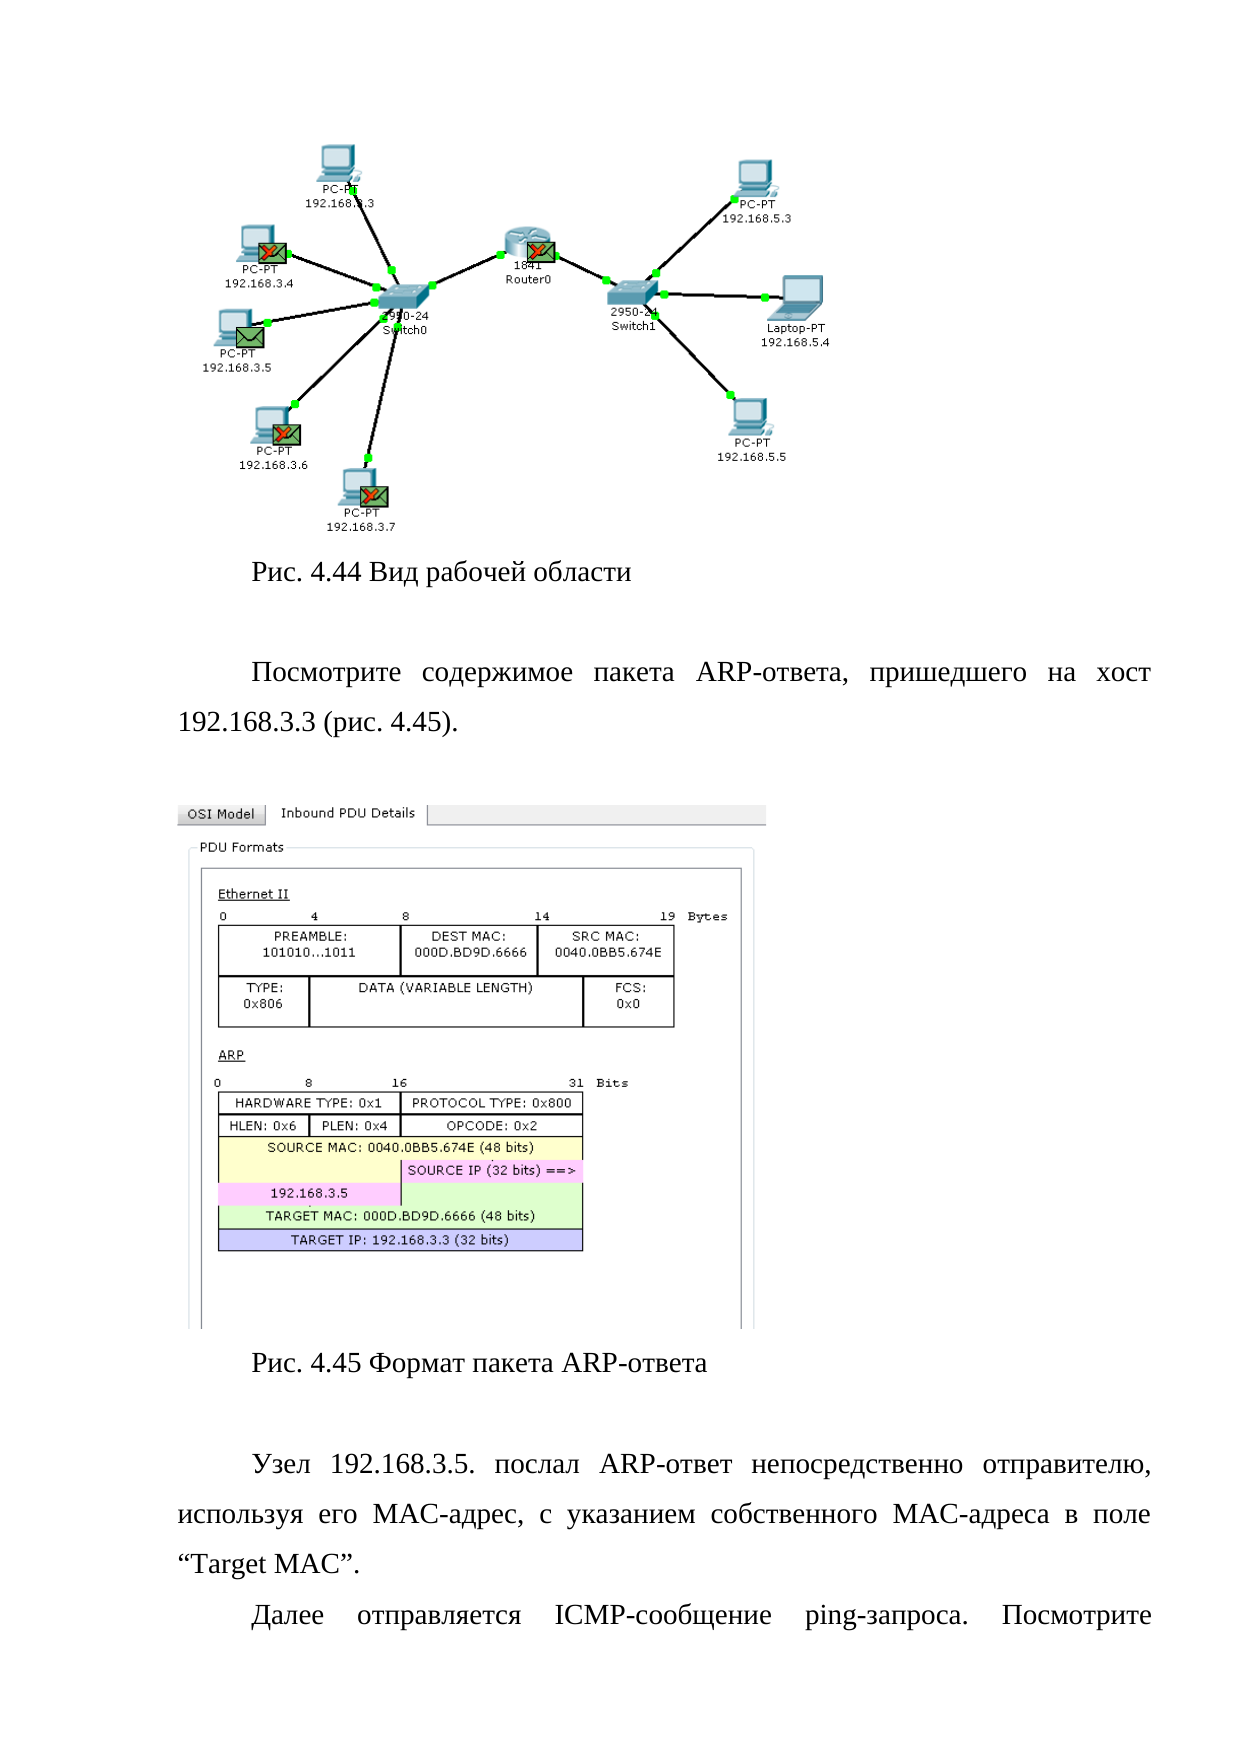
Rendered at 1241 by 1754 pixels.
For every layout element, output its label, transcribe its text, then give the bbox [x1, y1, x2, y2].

text Рис. 4.44 Вид рабочей области [177, 554, 1152, 587]
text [177, 1597, 1152, 1631]
text Узел 192.168.3.5. послал ARP-ответ непосредственно отправителю, используя его МАС-адрес, с указанием собственного МАС-адреса в поле “Target МАС”. [177, 1446, 1152, 1580]
text Посмотрите содержимое пакета ARP-ответа, пришедшего на хост 192.168.3.3 (рис. 4.45). [177, 654, 1152, 738]
text Рис. 4.45 Формат пакета ARP-ответа [177, 1345, 1152, 1379]
picture [177, 805, 767, 1329]
picture [177, 118, 881, 537]
